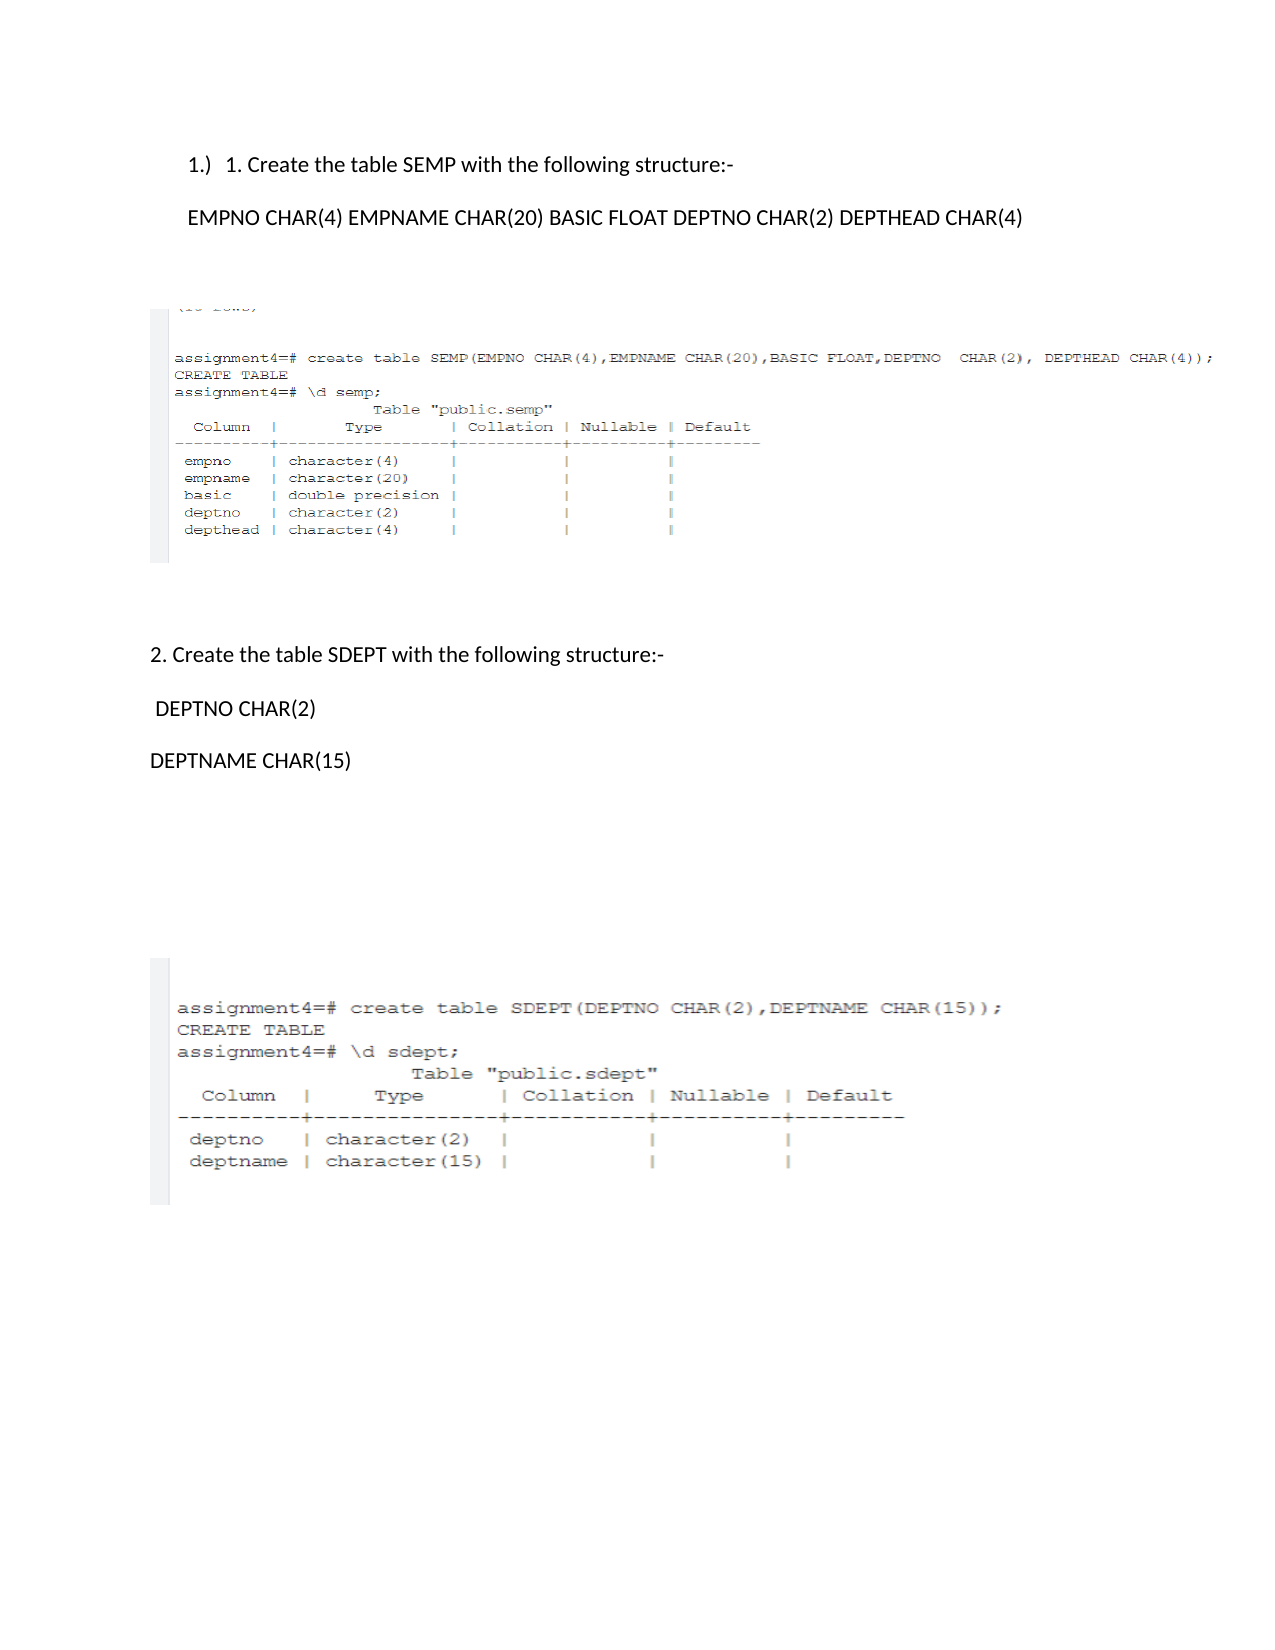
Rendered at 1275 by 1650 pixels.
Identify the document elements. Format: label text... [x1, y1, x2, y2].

text DEPTNAME CHAR(15) [150, 747, 1125, 775]
picture [150, 958, 1086, 1205]
text DEPTNO CHAR(2) [150, 694, 1125, 722]
list 1. Create the table SEMP with the following structure:- [187, 150, 1125, 178]
text 2. Create the table SDEPT with the following structure:- [150, 641, 1125, 669]
text EMPNO CHAR(4) EMPNAME CHAR(20) BASIC FLOAT DEPTNO CHAR(2) DEPTHEAD CHAR(4) [187, 203, 1125, 231]
picture [150, 309, 1275, 563]
